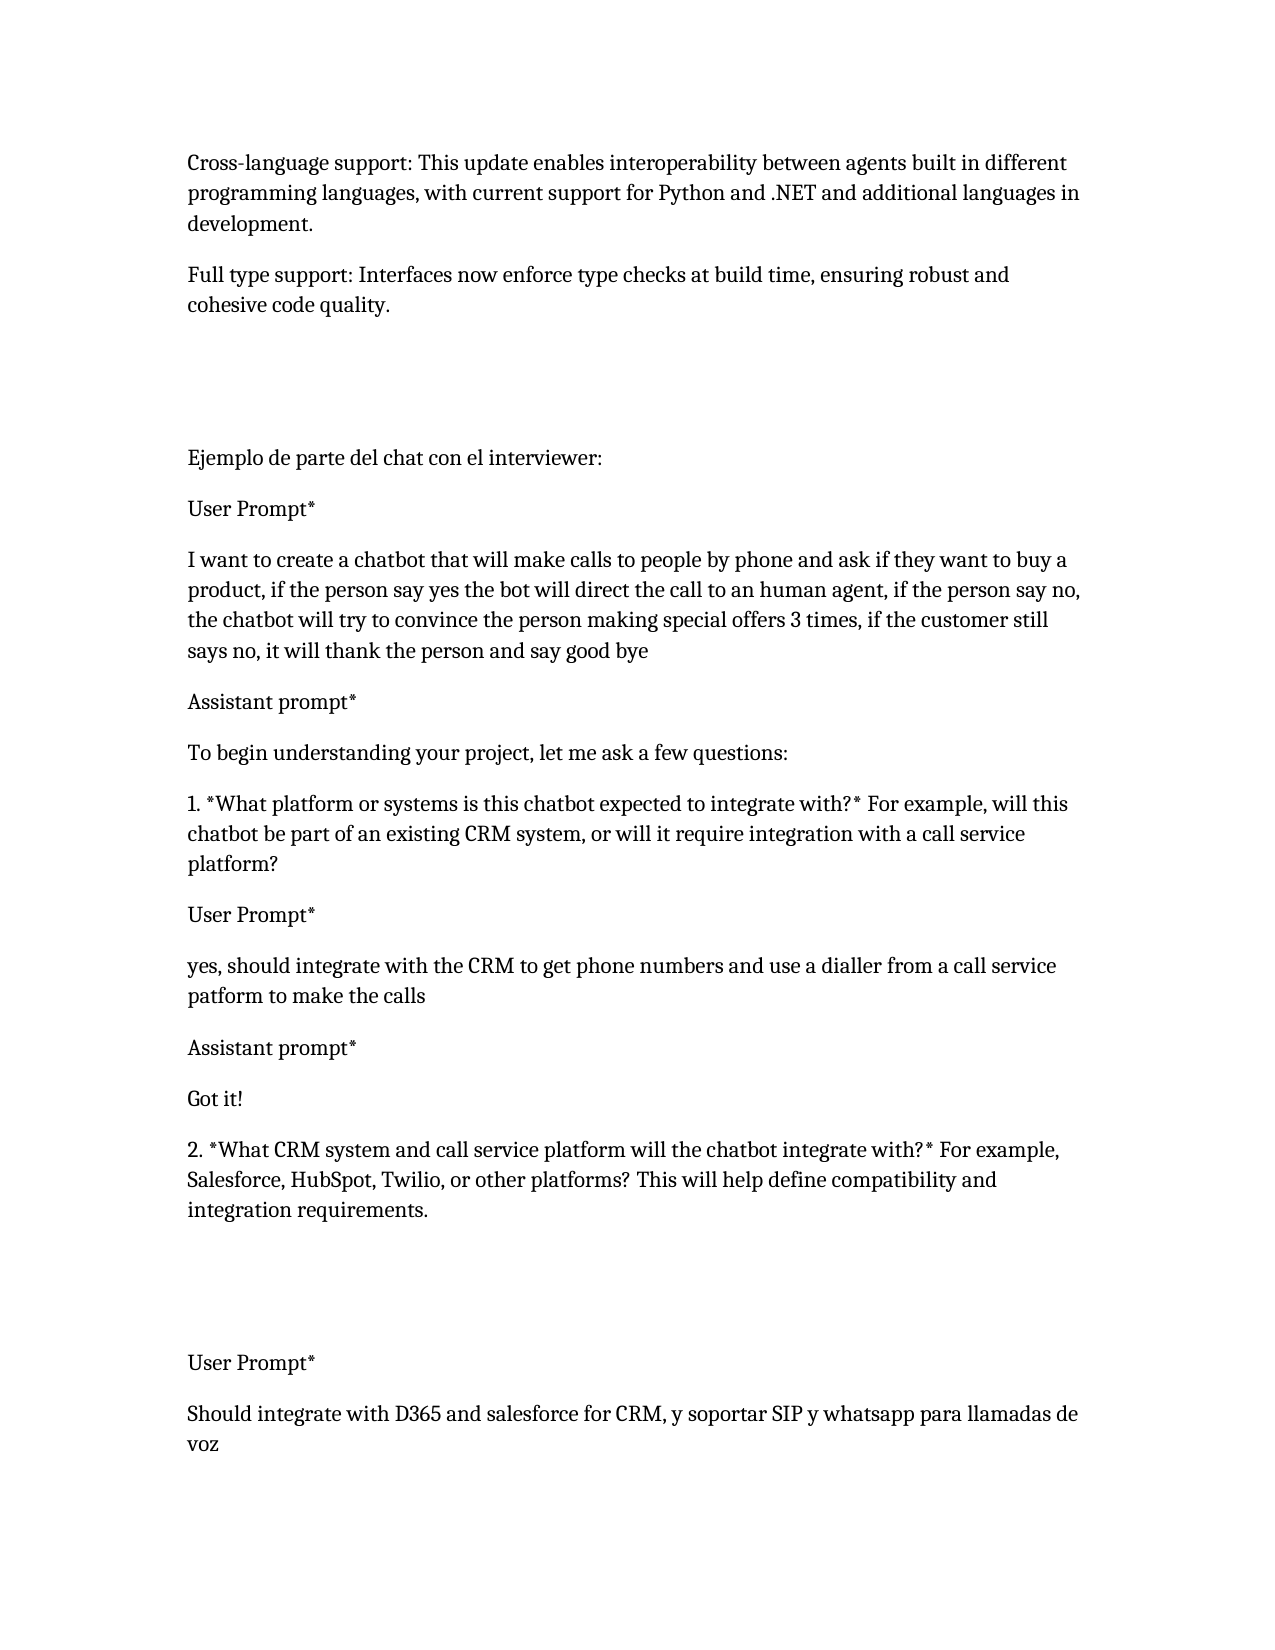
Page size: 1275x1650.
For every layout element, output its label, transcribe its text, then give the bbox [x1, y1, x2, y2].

text Got it! [187, 1085, 1087, 1112]
text Cross-language support: This update enables interoperability between agents built in different programming languages, with current support for Python and .NET and additional languages in development. [187, 150, 1087, 237]
text Assistant prompt* [187, 1034, 1087, 1061]
text yes, should integrate with the CRM to get phone numbers and use a dialler from a call service patform to make the calls [187, 953, 1087, 1010]
text I want to create a chatbot that will make calls to people by phone and ask if they want to buy a product, if the person say yes the bot will direct the call to an human agent, if the person say no, the chatbot will try to convince the person making special offers 3 times, if the customer still says no, it will thank the person and say good bye [187, 547, 1087, 664]
text 2. *What CRM system and call service platform will the chatbot integrate with?* For example, Salesforce, HubSpot, Twilio, or other platforms? This will help define compatibility and integration requirements. [187, 1136, 1087, 1223]
text Should integrate with D365 and salesforce for CRM, y soportar SIP y whatsapp para llamadas de voz [187, 1401, 1087, 1458]
text Full type support: Interfaces now enforce type checks at build time, ensuring robust and cohesive code quality. [187, 261, 1087, 318]
text Assistant prompt* [187, 688, 1087, 715]
text Ejemplo de parte del chat con el interviewer: [187, 445, 1087, 471]
text User Prompt* [187, 1350, 1087, 1376]
text User Prompt* [187, 902, 1087, 928]
text To begin understanding your project, let me ask a few questions: [187, 739, 1087, 766]
text 1. *What platform or systems is this chatbot expected to integrate with?* For example, will this chatbot be part of an existing CRM system, or will it require integration with a call service platform? [187, 791, 1087, 877]
text User Prompt* [187, 496, 1087, 522]
